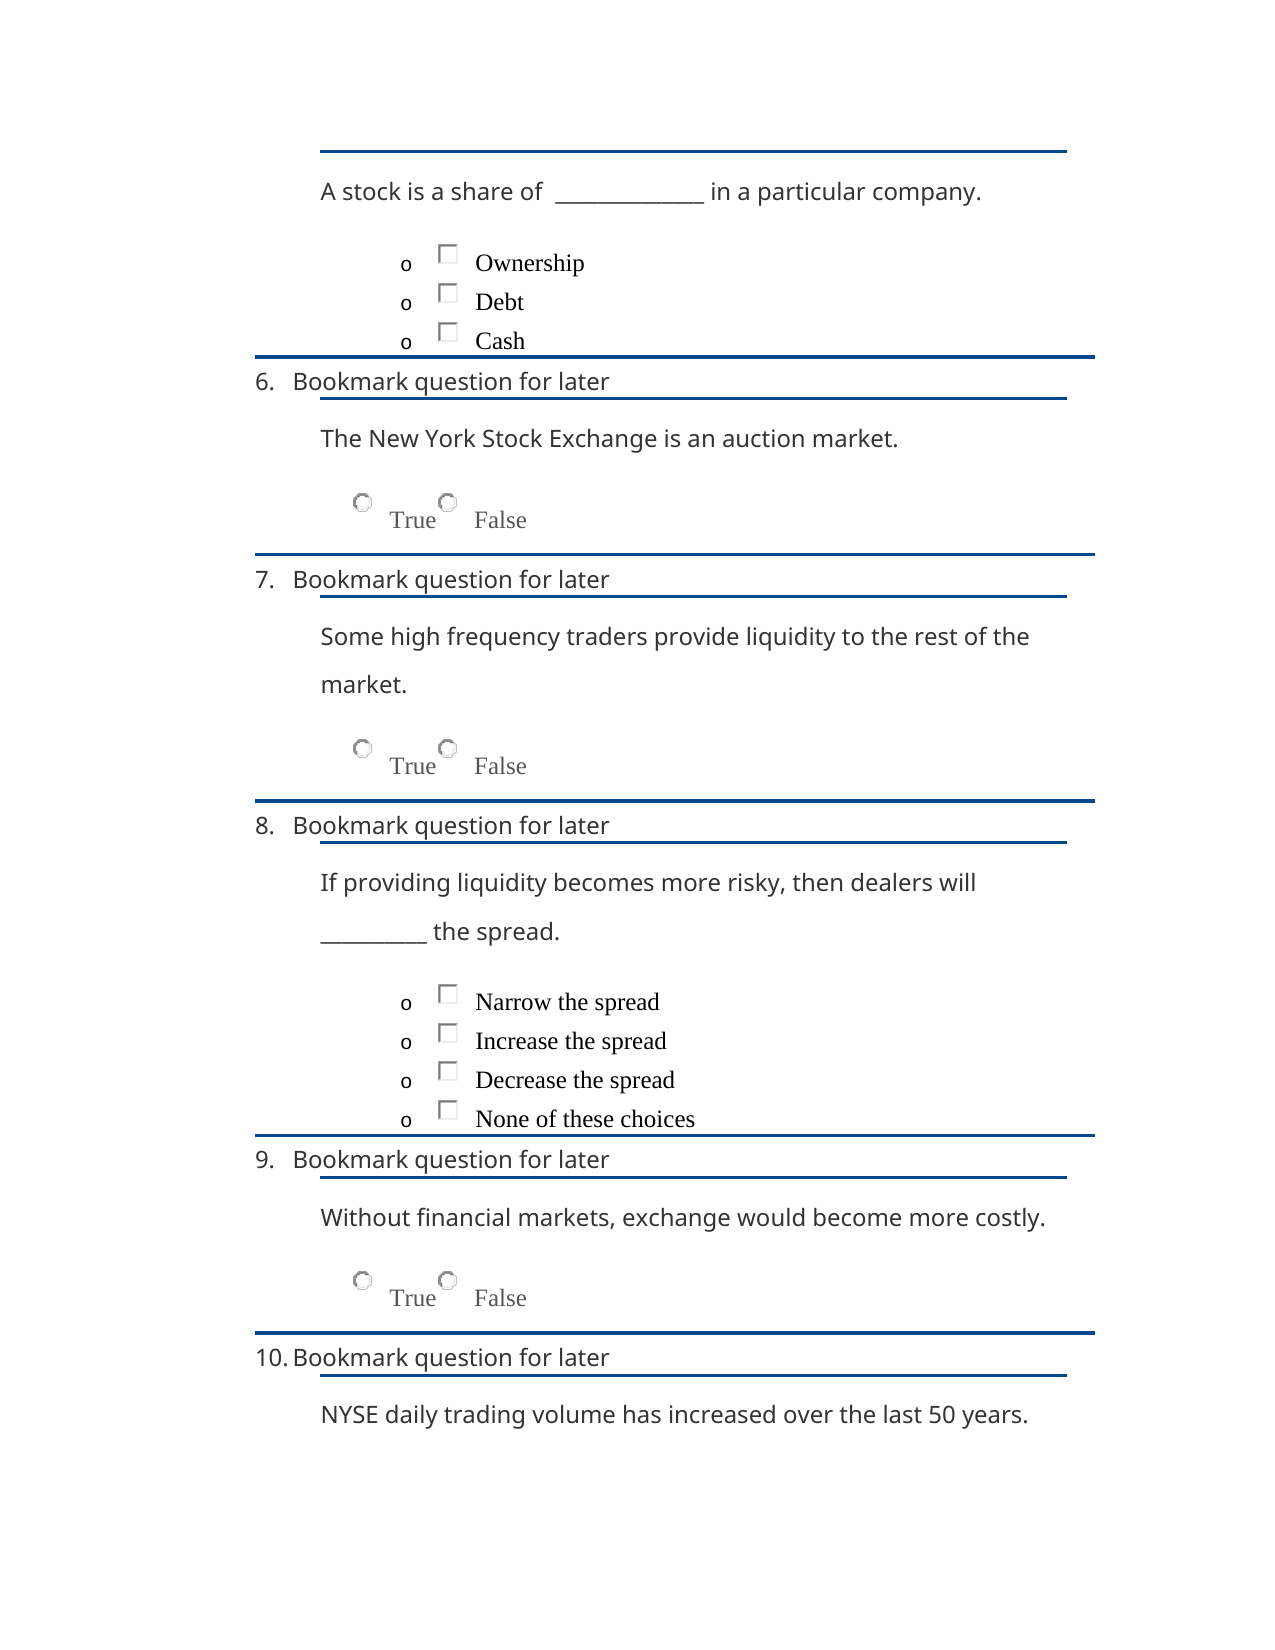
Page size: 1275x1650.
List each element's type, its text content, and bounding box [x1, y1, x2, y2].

table_header Narrow the spread Increase the spread Decrease the spread None of these choices [308, 978, 1275, 1133]
table_header TrueFalse [308, 732, 1275, 799]
text The New York Stock Exchange is an auction market. [320, 400, 1067, 455]
table_header TrueFalse [308, 1264, 1275, 1331]
text Some high frequency traders provide liquidity to the rest of the market. [320, 598, 1067, 701]
list Bookmark question for later [255, 803, 1095, 841]
list Bookmark question for later [255, 1335, 1095, 1373]
text NYSE daily trading volume has increased over the last 50 years. [320, 1377, 1067, 1431]
list Bookmark question for later [255, 556, 1095, 595]
text If providing liquidity becomes more risky, then dealers will __________ the spread. [320, 844, 1067, 947]
table_header Ownership Debt Cash [308, 239, 1275, 355]
text Without financial markets, exchange would become more costly. [320, 1179, 1067, 1233]
table_header TrueFalse [308, 486, 1275, 553]
list Bookmark question for later [255, 1137, 1095, 1176]
list Bookmark question for later [255, 359, 1095, 397]
text A stock is a share of ______________ in a particular company. [320, 153, 1067, 207]
